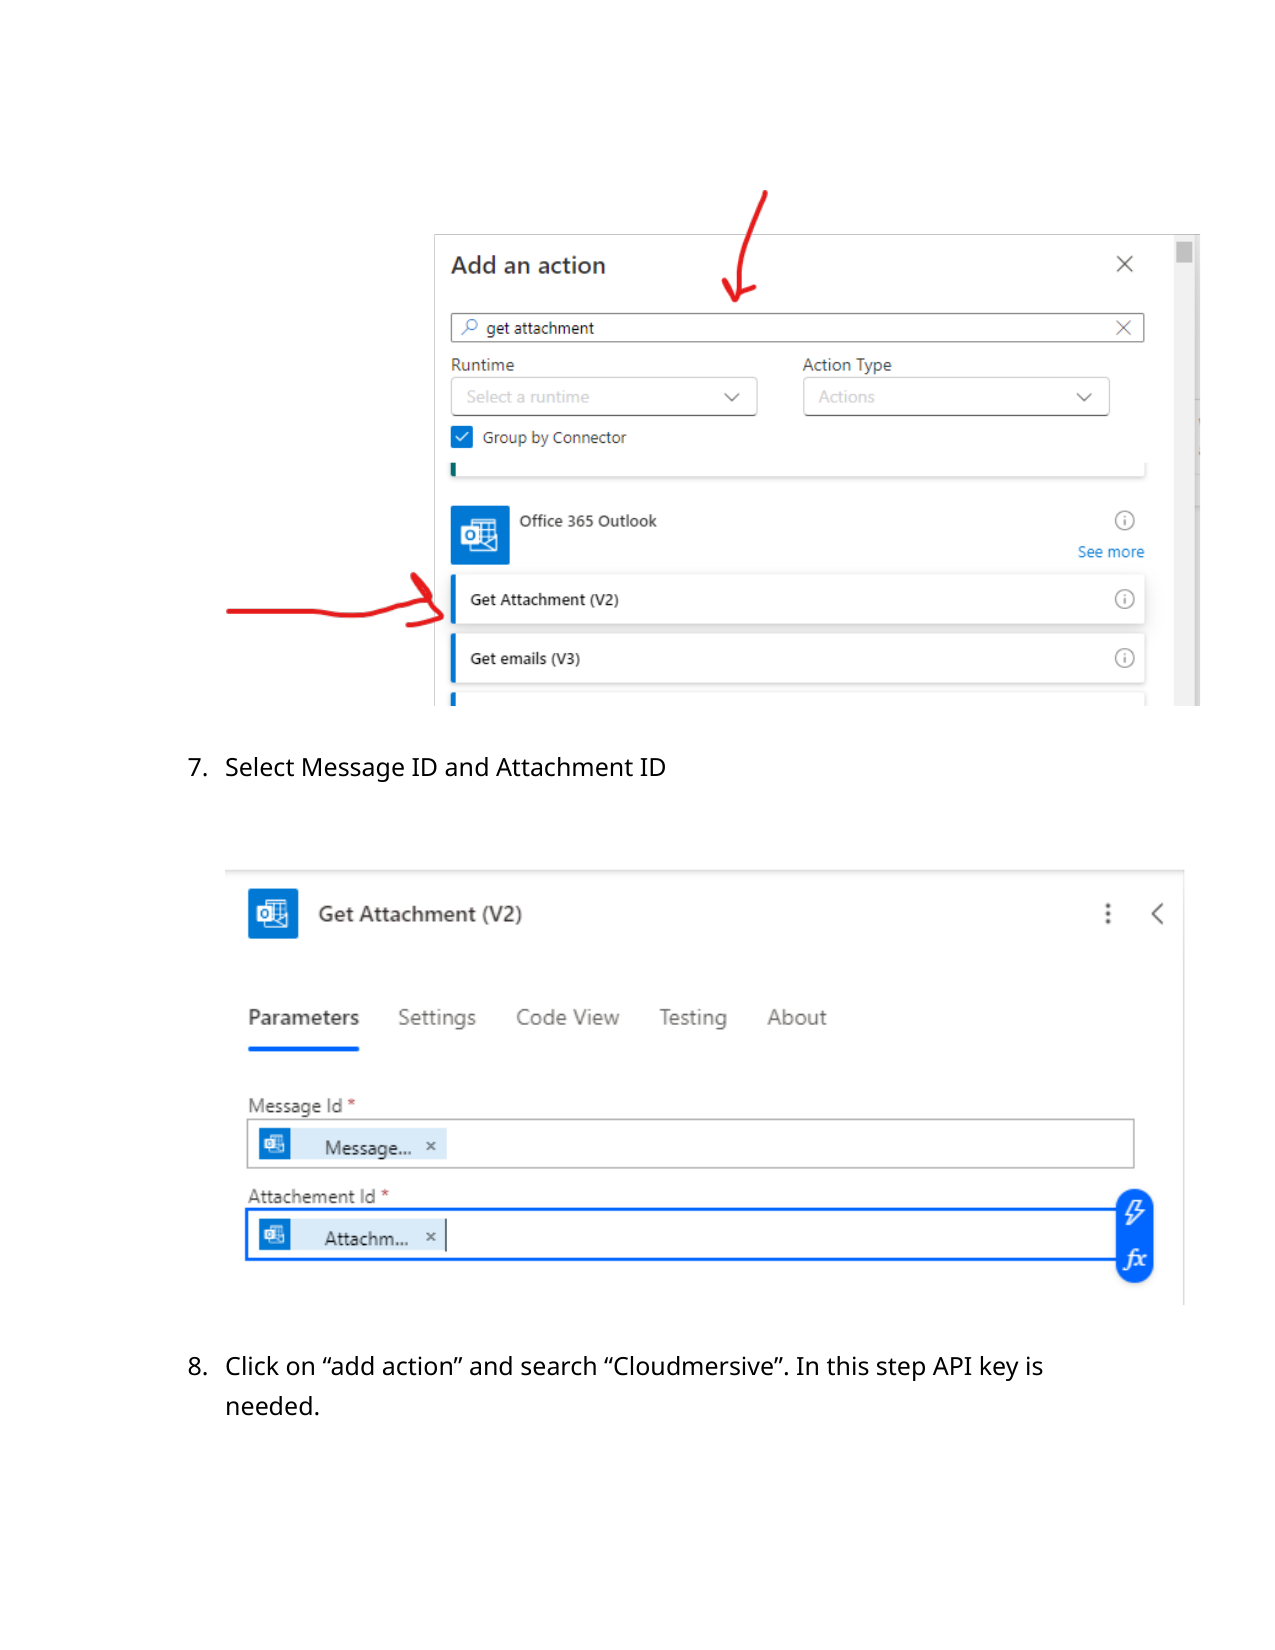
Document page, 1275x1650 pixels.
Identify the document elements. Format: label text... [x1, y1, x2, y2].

picture [225, 189, 1200, 706]
picture [225, 867, 1185, 1305]
list Select Message ID and Attachment ID [187, 750, 1125, 784]
list Click on “add action” and search “Cloudmersive”. In this step API key is needed. [187, 1349, 1125, 1422]
